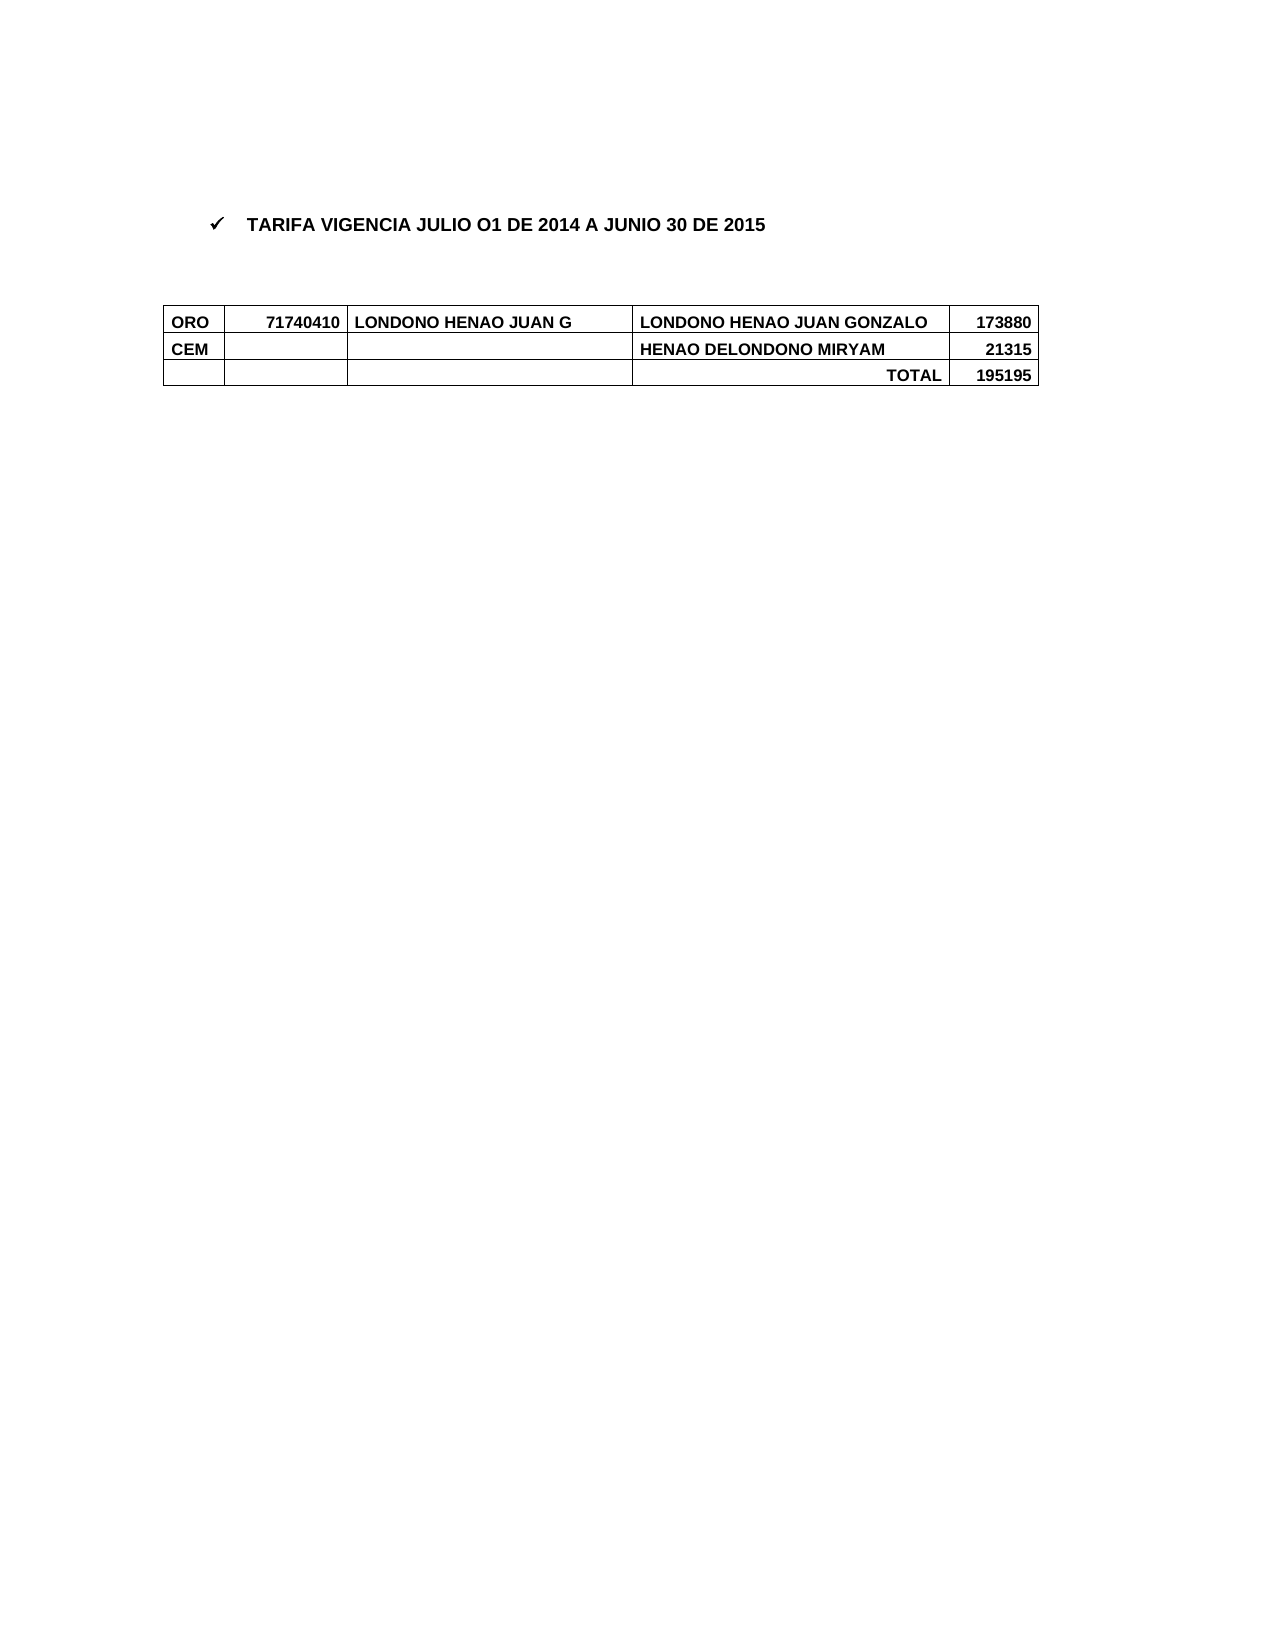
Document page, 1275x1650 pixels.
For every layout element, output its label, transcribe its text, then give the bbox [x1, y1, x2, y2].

table_cell 195195 [950, 360, 1038, 385]
table_header 71740410 [225, 306, 347, 332]
table_cell [225, 360, 347, 385]
table_cell [348, 333, 632, 358]
table_cell [348, 360, 632, 385]
table_header LONDONO HENAO JUAN GONZALO [633, 306, 949, 332]
table_header LONDONO HENAO JUAN G [348, 306, 632, 332]
table_header ORO [164, 306, 224, 332]
list TARIFA VIGENCIA JULIO O1 DE 2014 A JUNIO 30 DE 2015 [209, 214, 1109, 236]
table_cell [164, 360, 224, 385]
table_cell [225, 333, 347, 358]
table_cell HENAO DELONDONO MIRYAM [633, 333, 949, 358]
table_cell TOTAL [633, 360, 949, 385]
table_header 173880 [950, 306, 1038, 332]
table_cell 21315 [950, 333, 1038, 358]
table_cell CEM [164, 333, 224, 358]
